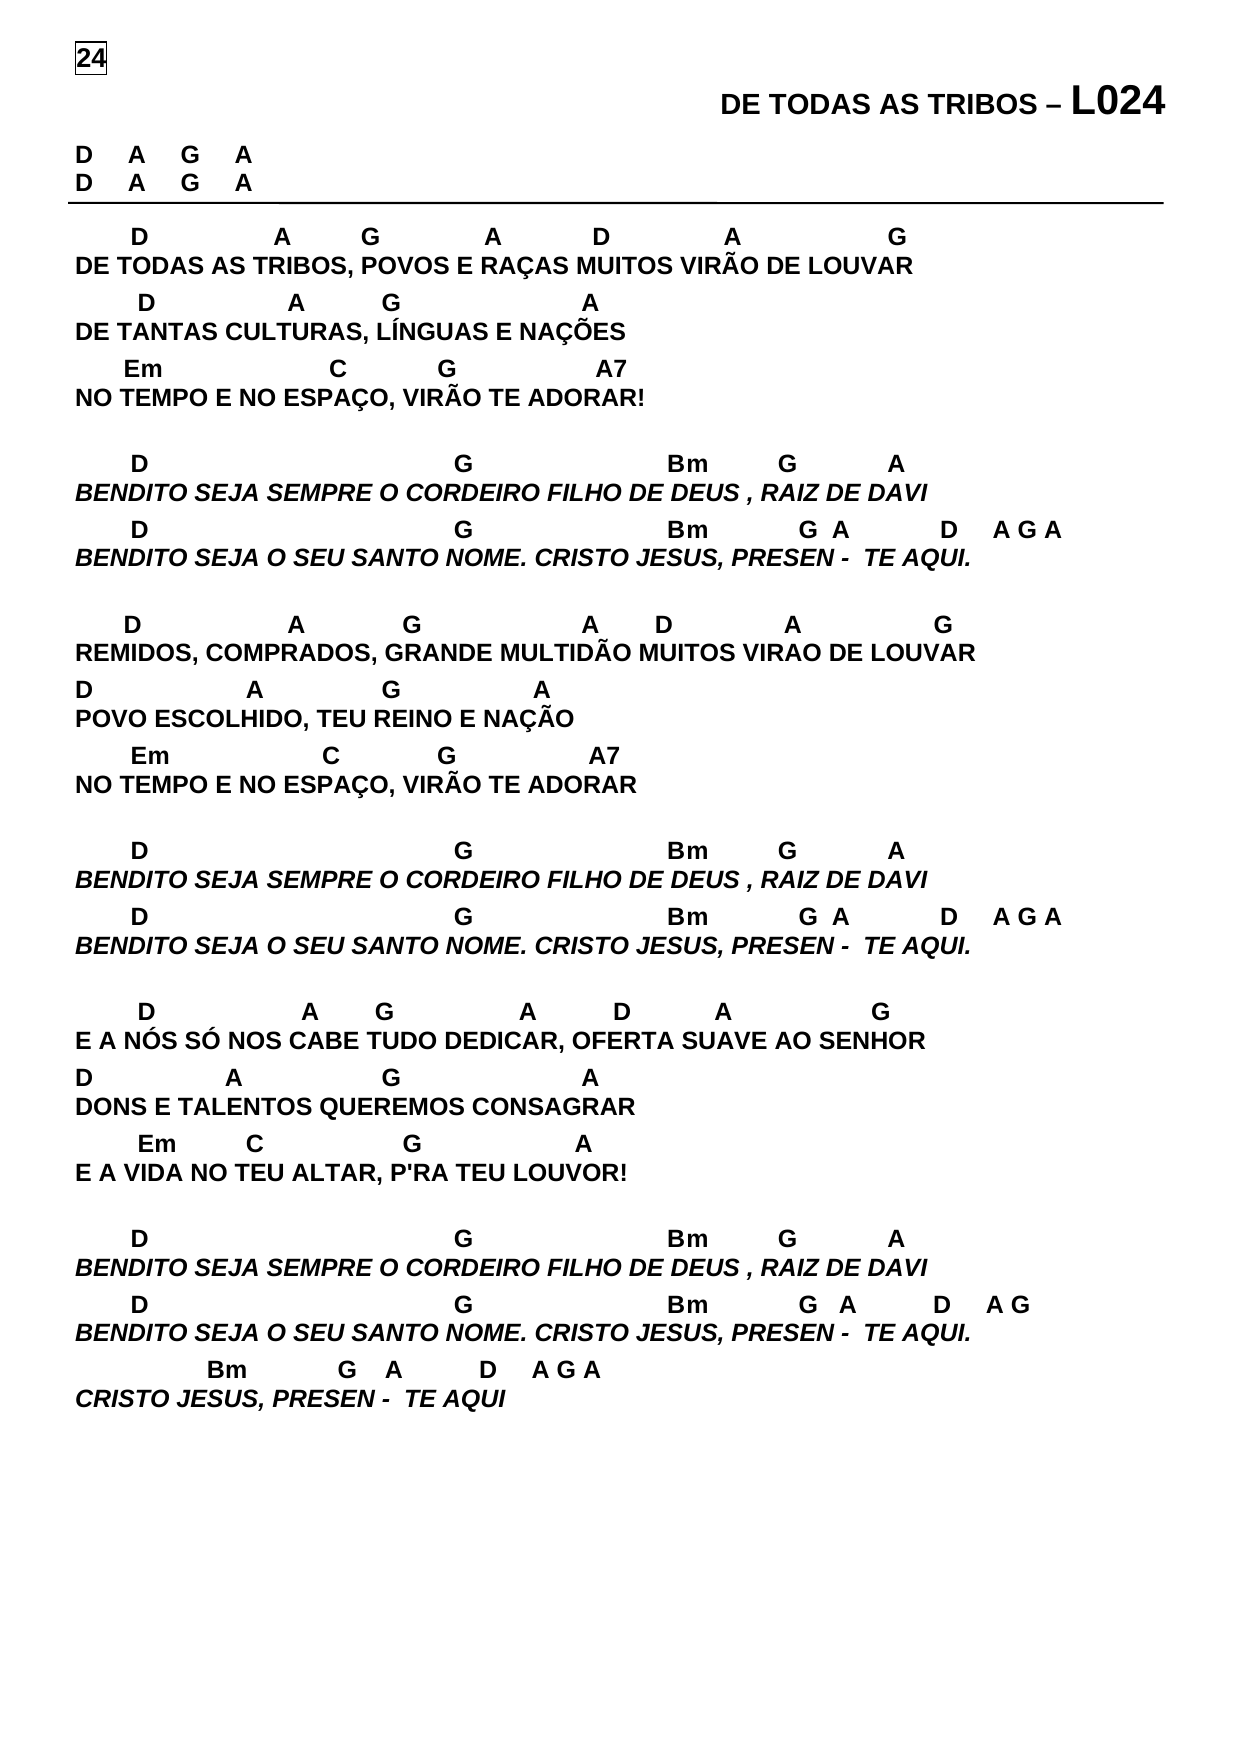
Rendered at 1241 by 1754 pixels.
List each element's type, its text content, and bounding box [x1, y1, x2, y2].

title Bendito seja sempre o Cordeiro filho de Deus , raiz de davi [75, 865, 1165, 894]
title De tantas culturas, línguas e nações [75, 317, 1165, 345]
title D A G A d a g [75, 997, 1165, 1026]
title No tempo e no espaço, virão te adorar! [75, 382, 1165, 411]
title Bendito seja sempre o Cordeiro filho de Deus , raiz de davi [75, 477, 1165, 506]
title D A G A [75, 675, 1165, 704]
title Remidos, comprados, grande multidão muitos virao de louvar [75, 638, 1165, 667]
title D A G A d a g [75, 609, 1165, 638]
title D G bm g a [75, 1224, 1165, 1252]
title Bendito seja o seu santo nome. cristo jesus, presen - te aqui. [75, 543, 1165, 572]
title Em C G A [75, 1129, 1165, 1157]
title D A G A d a g [75, 222, 1165, 251]
title d a g a [75, 139, 1165, 168]
title E a vida no Teu altar, p'ra Teu louvor! [75, 1157, 1165, 1186]
title D G bm g a [75, 449, 1165, 477]
title Povo escolhido, Teu reino e nação [75, 704, 1165, 733]
title Bendito seja sempre o Cordeiro filho de Deus , raiz de davi [75, 1252, 1165, 1281]
title cristo jesus, presen - te aqui [75, 1384, 1165, 1413]
title De todas as tribos, povos e raças muitos virão de louvar [75, 251, 1165, 279]
title D G bm g a d a g a [75, 514, 1165, 543]
title D A G A [75, 288, 1165, 317]
title bm g a d a g a [75, 1355, 1165, 1384]
title No tempo e no espaço, virão te adorar [75, 770, 1165, 799]
title E a nós só nos cabe tudo dedicar, oferta suave ao senhor [75, 1026, 1165, 1054]
title D G bm g a [75, 836, 1165, 865]
title D A G A [75, 1063, 1165, 1092]
title Em C G A7 [75, 354, 1165, 382]
title D G bm g a d a g a [75, 902, 1165, 931]
title Bendito seja o seu santo nome. cristo jesus, presen - te aqui. [75, 1318, 1165, 1347]
title Bendito seja o seu santo nome. cristo jesus, presen - te aqui. [75, 931, 1165, 959]
title d a g a [75, 168, 1165, 197]
title D G bm g a d a g [75, 1289, 1165, 1318]
text De Todas as Tribos – L024 [75, 75, 1165, 123]
title Dons e talentos queremos consagrar [75, 1092, 1165, 1120]
title Em C G A7 [75, 741, 1165, 770]
